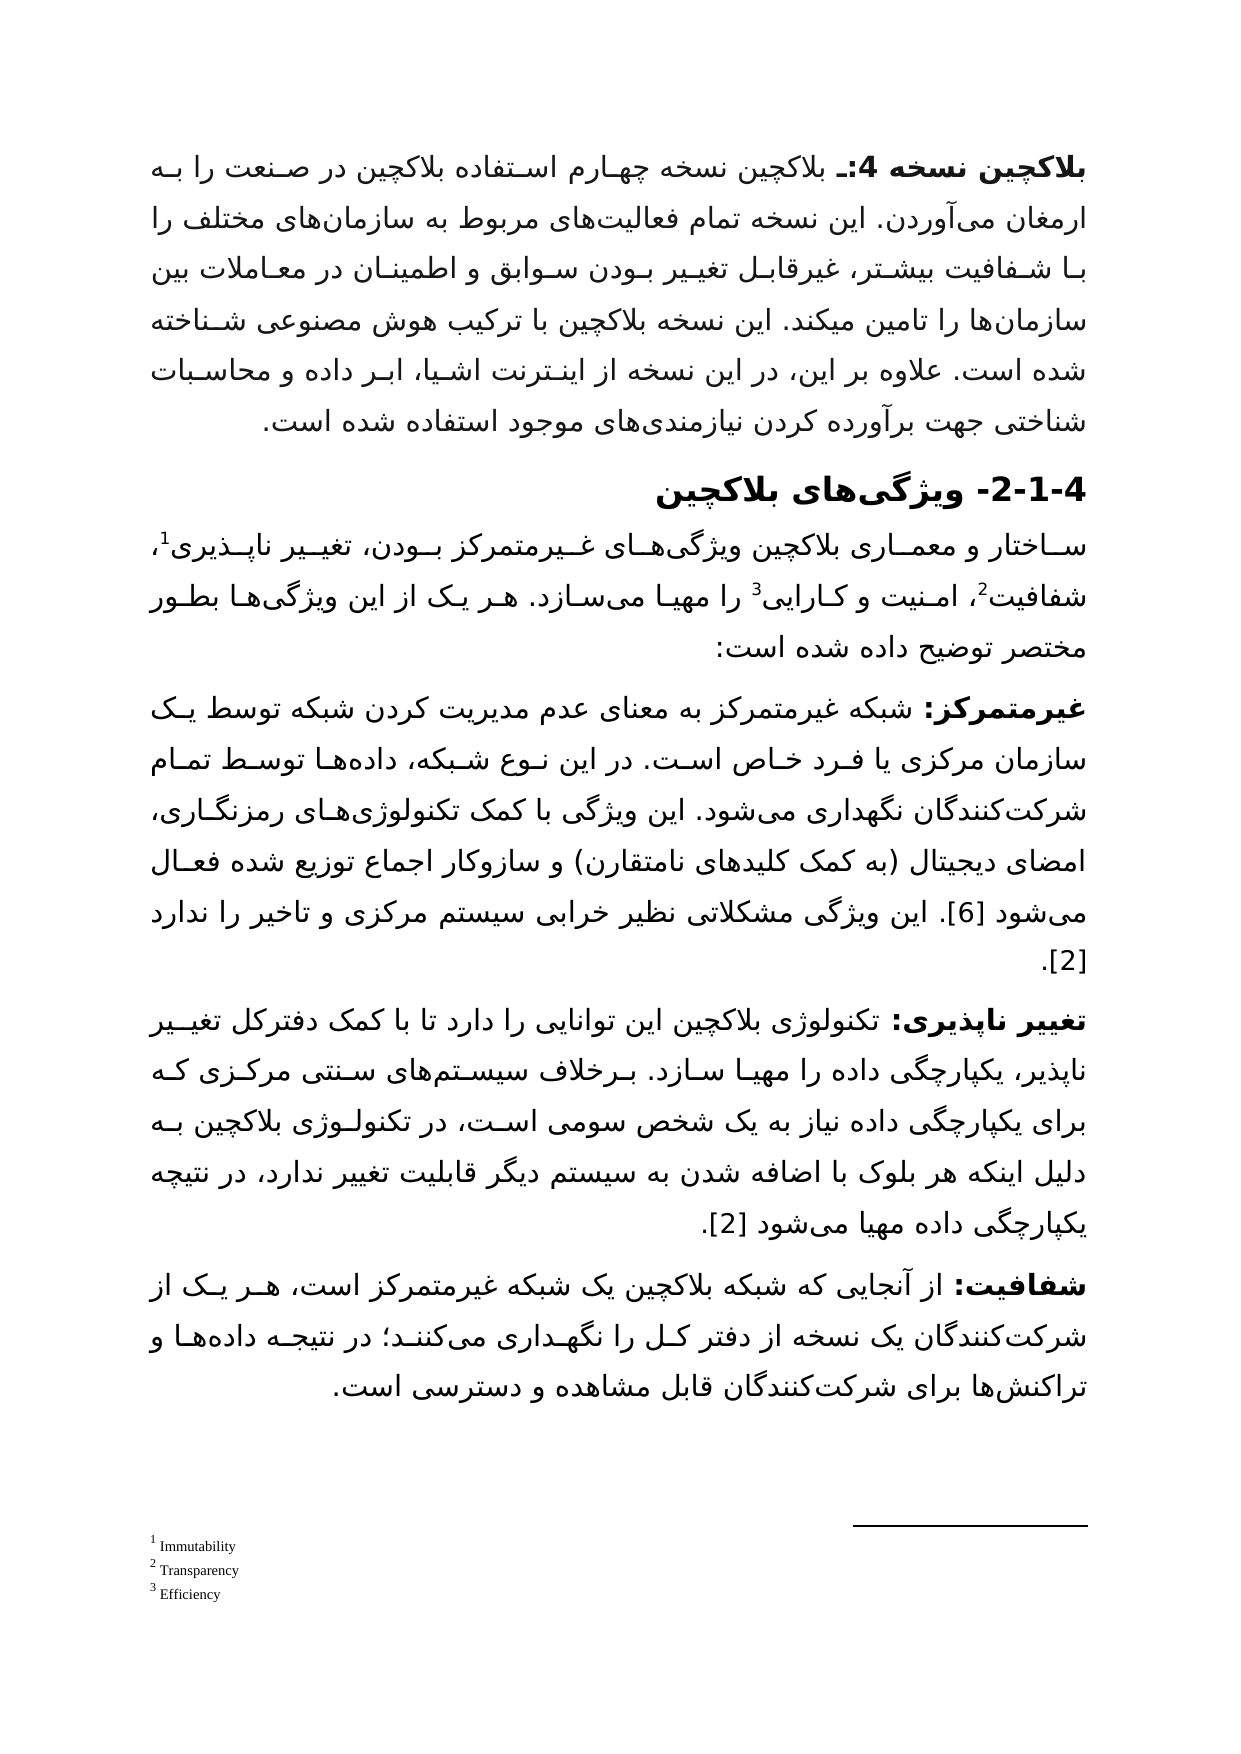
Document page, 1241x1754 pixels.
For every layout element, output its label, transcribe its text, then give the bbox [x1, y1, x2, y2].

subtitle 2-1-4- ویژگی‌های بلاکچین [150, 470, 1087, 509]
text شفافیت: از آنجایی که شبکه بلاکچین یک شبکه غیرمتمرکز است، هر یک از شرکت‌کنندگان یک نسخه از دفتر کل را نگهداری می‌کنند؛ در نتیجه داده‌ها و تراکنش‌ها برای شرکت‌کنندگان قابل مشاهده و دسترسی است. [150, 1268, 1087, 1404]
text ساختار و معماری بلاکچین ویژگی‌های غیرمتمرکز بودن، تغییر ناپذیری، شفافیت، امنیت و کارایی را مهیا می‌سازد. هر یک از این ویژگی‌ها بطور مختصر توضیح داده شده است: [150, 528, 1087, 664]
text بلاکچین نسخه 4: بلاکچین نسخه چهارم استفاده بلاکچین در صنعت را به ارمغان می‌آوردن. این نسخه تمام فعالیت‌های مربوط به سازمان‌های مختلف را با شفافیت بیشتر، غیرقابل تغییر بودن سوابق و اطمینان در معاملات بین سازمان‌ها را تامین میکند. این نسخه بلاکچین با ترکیب هوش مصنوعی شناخته شده است. علاوه بر این، در این نسخه از اینترنت اشیا، ابر داده و محاسبات شناختی جهت برآورده کردن نیازمندی‌های موجود استفاده شده است. [150, 150, 1087, 439]
text غیرمتمرکز: شبکه غیرمتمرکز به معنای عدم مدیریت کردن شبکه توسط یک سازمان مرکزی یا فرد خاص است. در این نوع شبکه، داده‌ها توسط تمام شرکت‌کنندگان نگهداری می‌شود. این ویژگی با کمک تکنولوژی‌های رمزنگاری، امضای دیجیتال (به کمک کلیدهای نامتقارن) و سازوکار اجماع توزیع شده فعال می‌شود . این ویژگی مشکلاتی نظیر خرابی سیستم مرکزی و تاخیر را ندارد . [150, 692, 1087, 977]
text تغییر ناپذیری: تکنولوژی بلاکچین این توانایی را دارد تا با کمک دفترکل تغییر ناپذیر، یکپارچگی داده را مهیا سازد. برخلاف سیستم‌های سنتی مرکزی که برای یکپارچگی داده نیاز به یک شخص سومی است، در تکنولوژی بلاکچین به دلیل اینکه هر بلوک با اضافه شدن به سیستم دیگر قابلیت تغییر ندارد، در نتیچه یکپارچگی داده مهیا می‌شود . [150, 1003, 1087, 1241]
